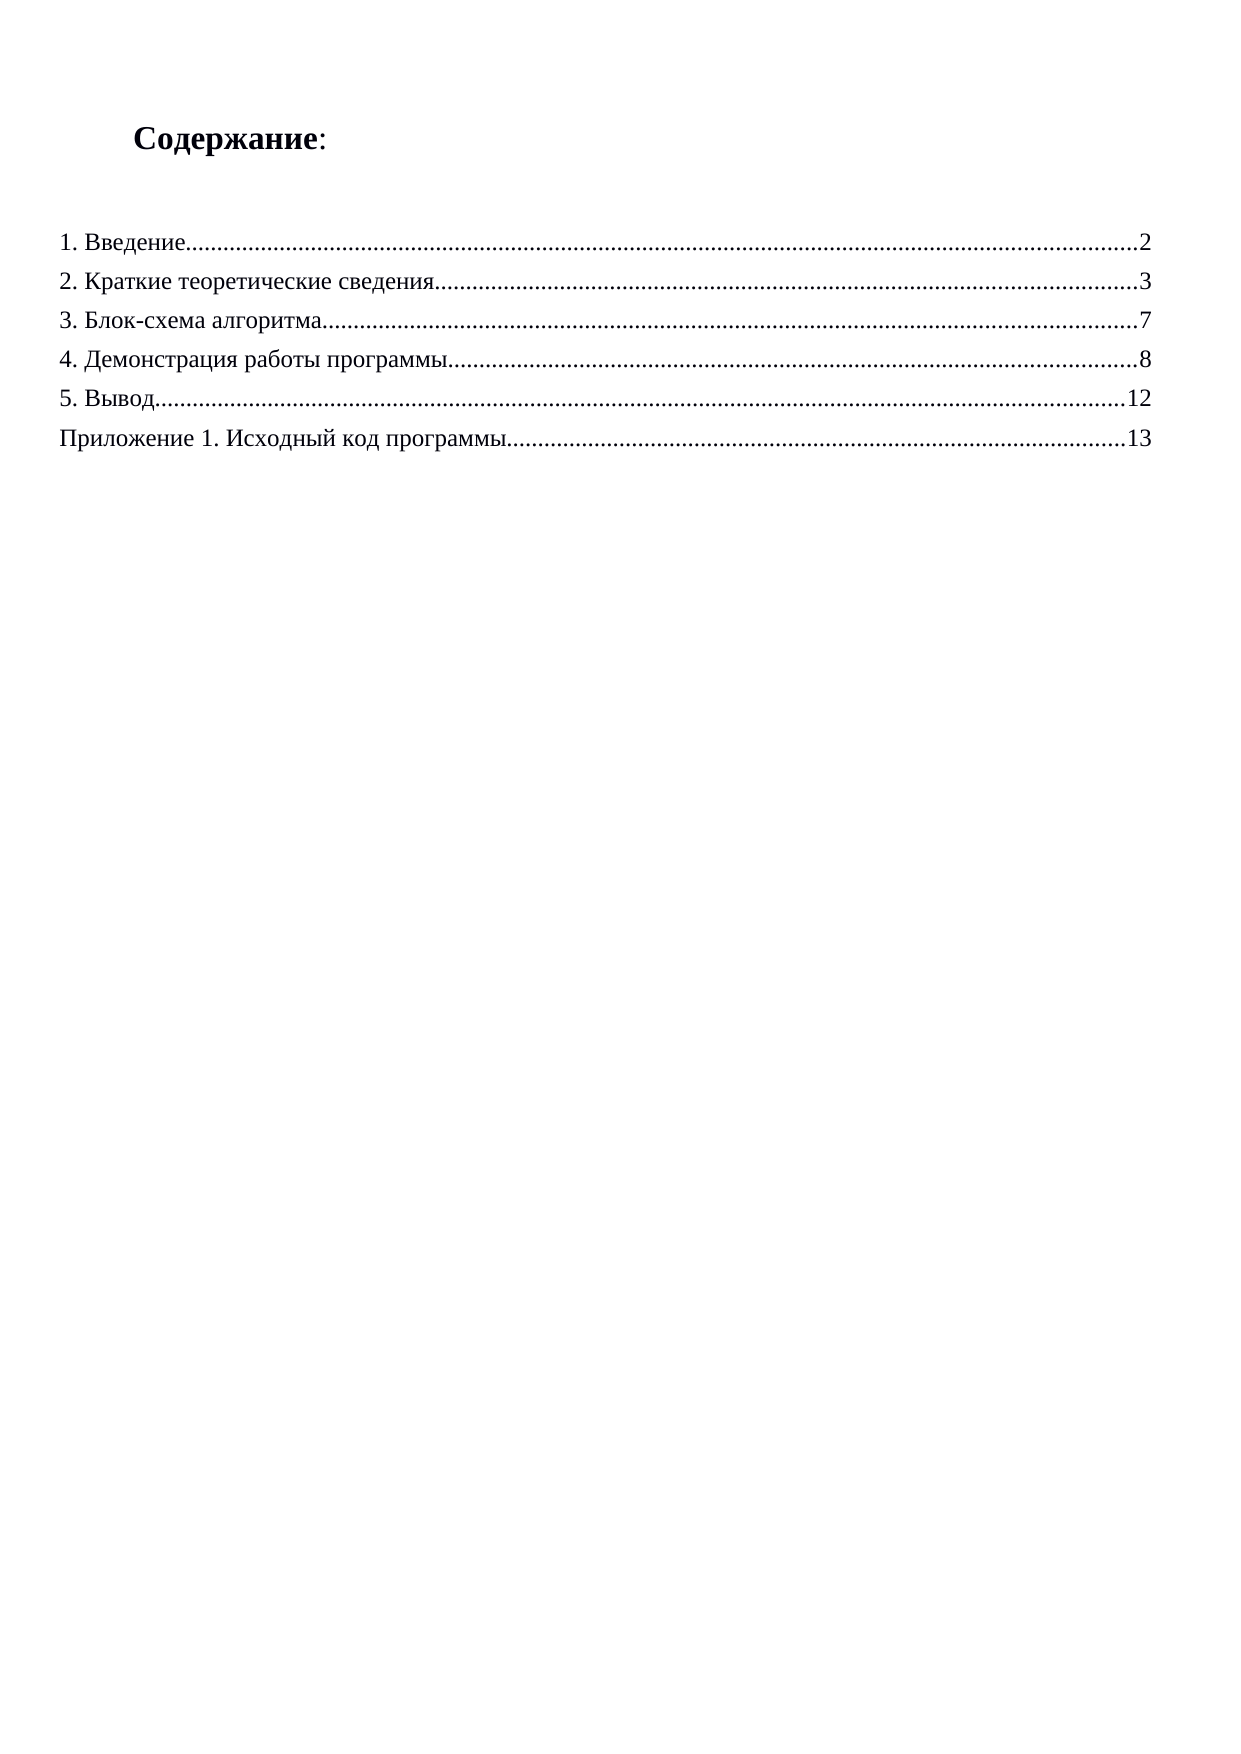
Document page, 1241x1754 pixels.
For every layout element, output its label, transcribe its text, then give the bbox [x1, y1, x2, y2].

text Содержание: [59, 118, 1152, 156]
